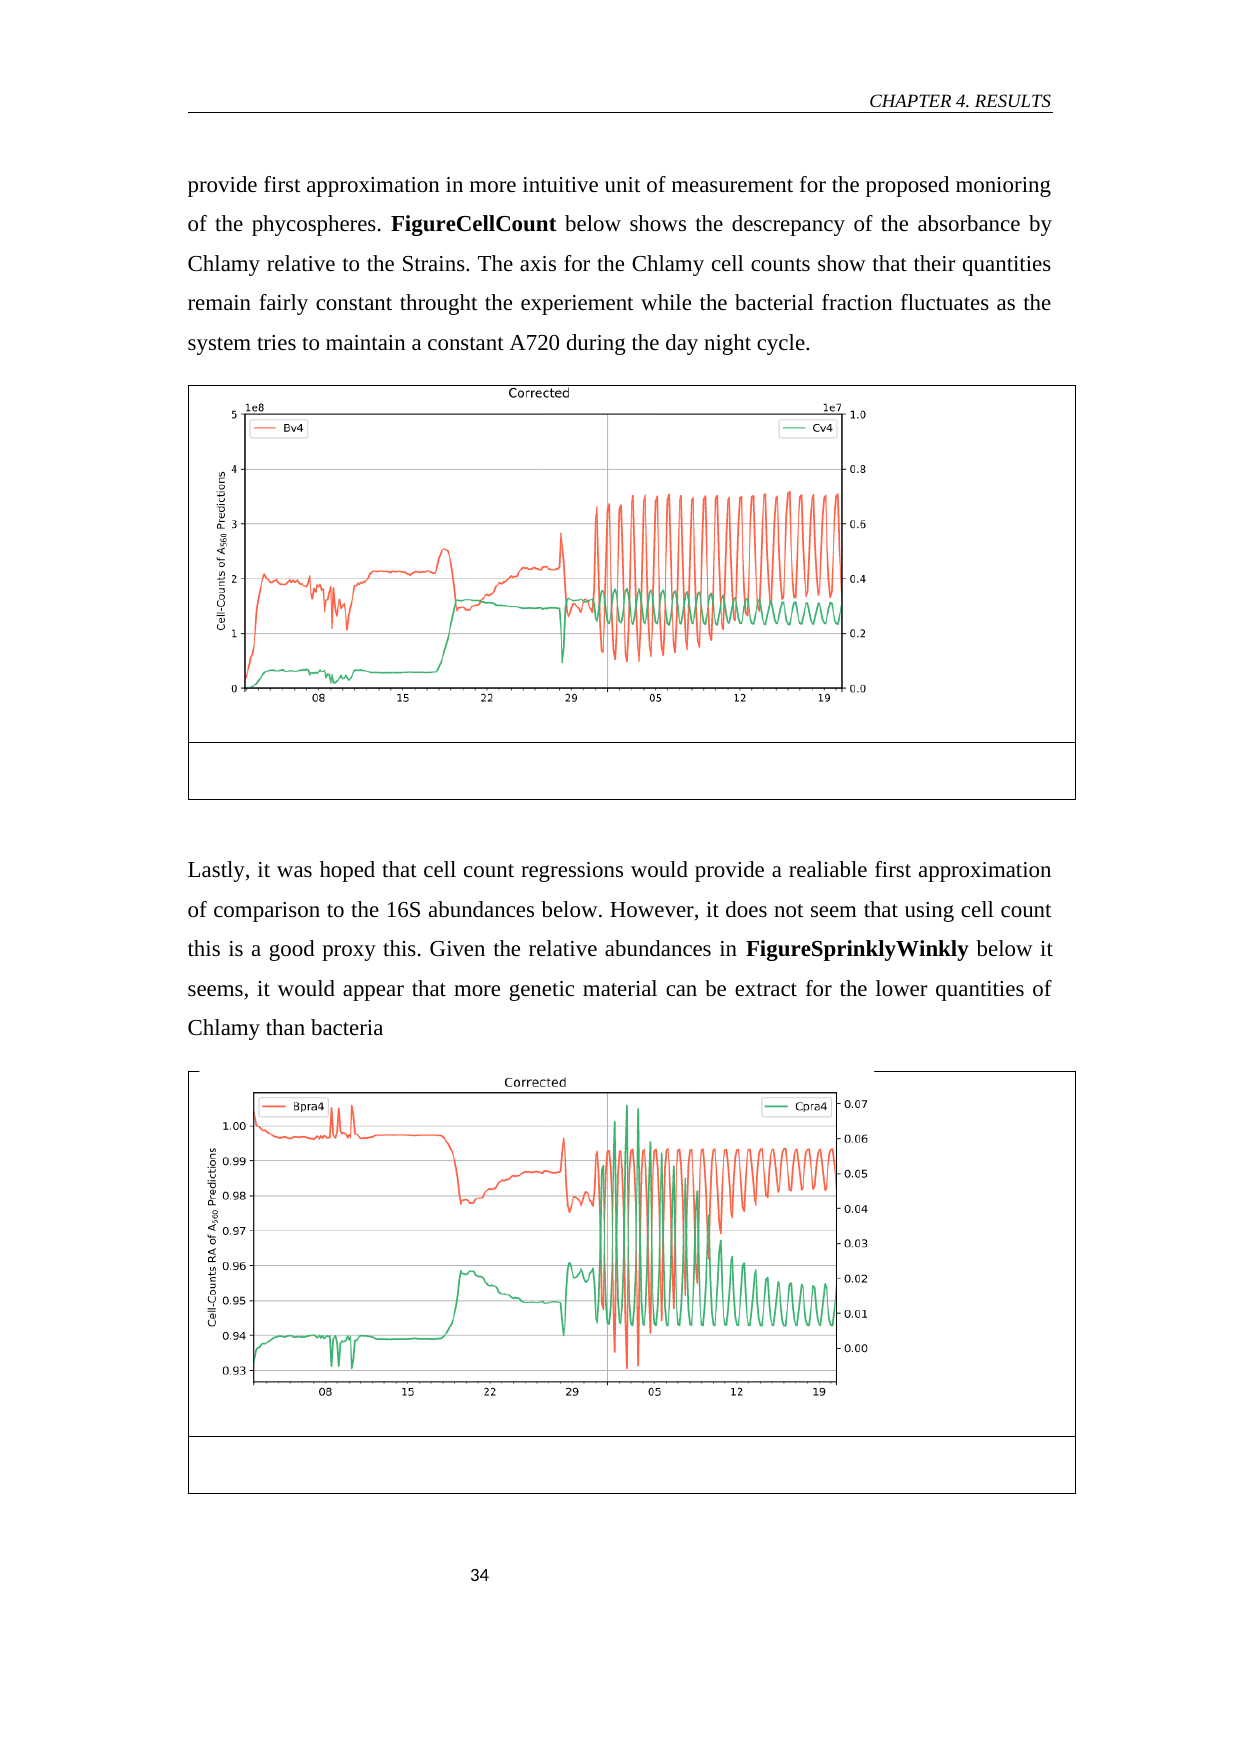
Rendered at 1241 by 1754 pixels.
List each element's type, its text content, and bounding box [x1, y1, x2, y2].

text Lastly, it was hoped that cell count regressions would provide a realiable first approximation of comparison to the 16S abundances below. However, it does not seem that using cell count this is a good proxy this. Given the relative abundances in FigureSprinklyWinkly below it seems, it would appear that more genetic material can be extract for the lower quantities of Chlamy than bacteria [187, 856, 1053, 1041]
table_cell [189, 743, 1075, 799]
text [187, 171, 1053, 355]
table_cell [189, 1437, 1075, 1493]
picture [199, 1071, 875, 1407]
table_header [189, 1072, 1075, 1436]
table_header [189, 386, 1075, 742]
picture [199, 386, 875, 714]
